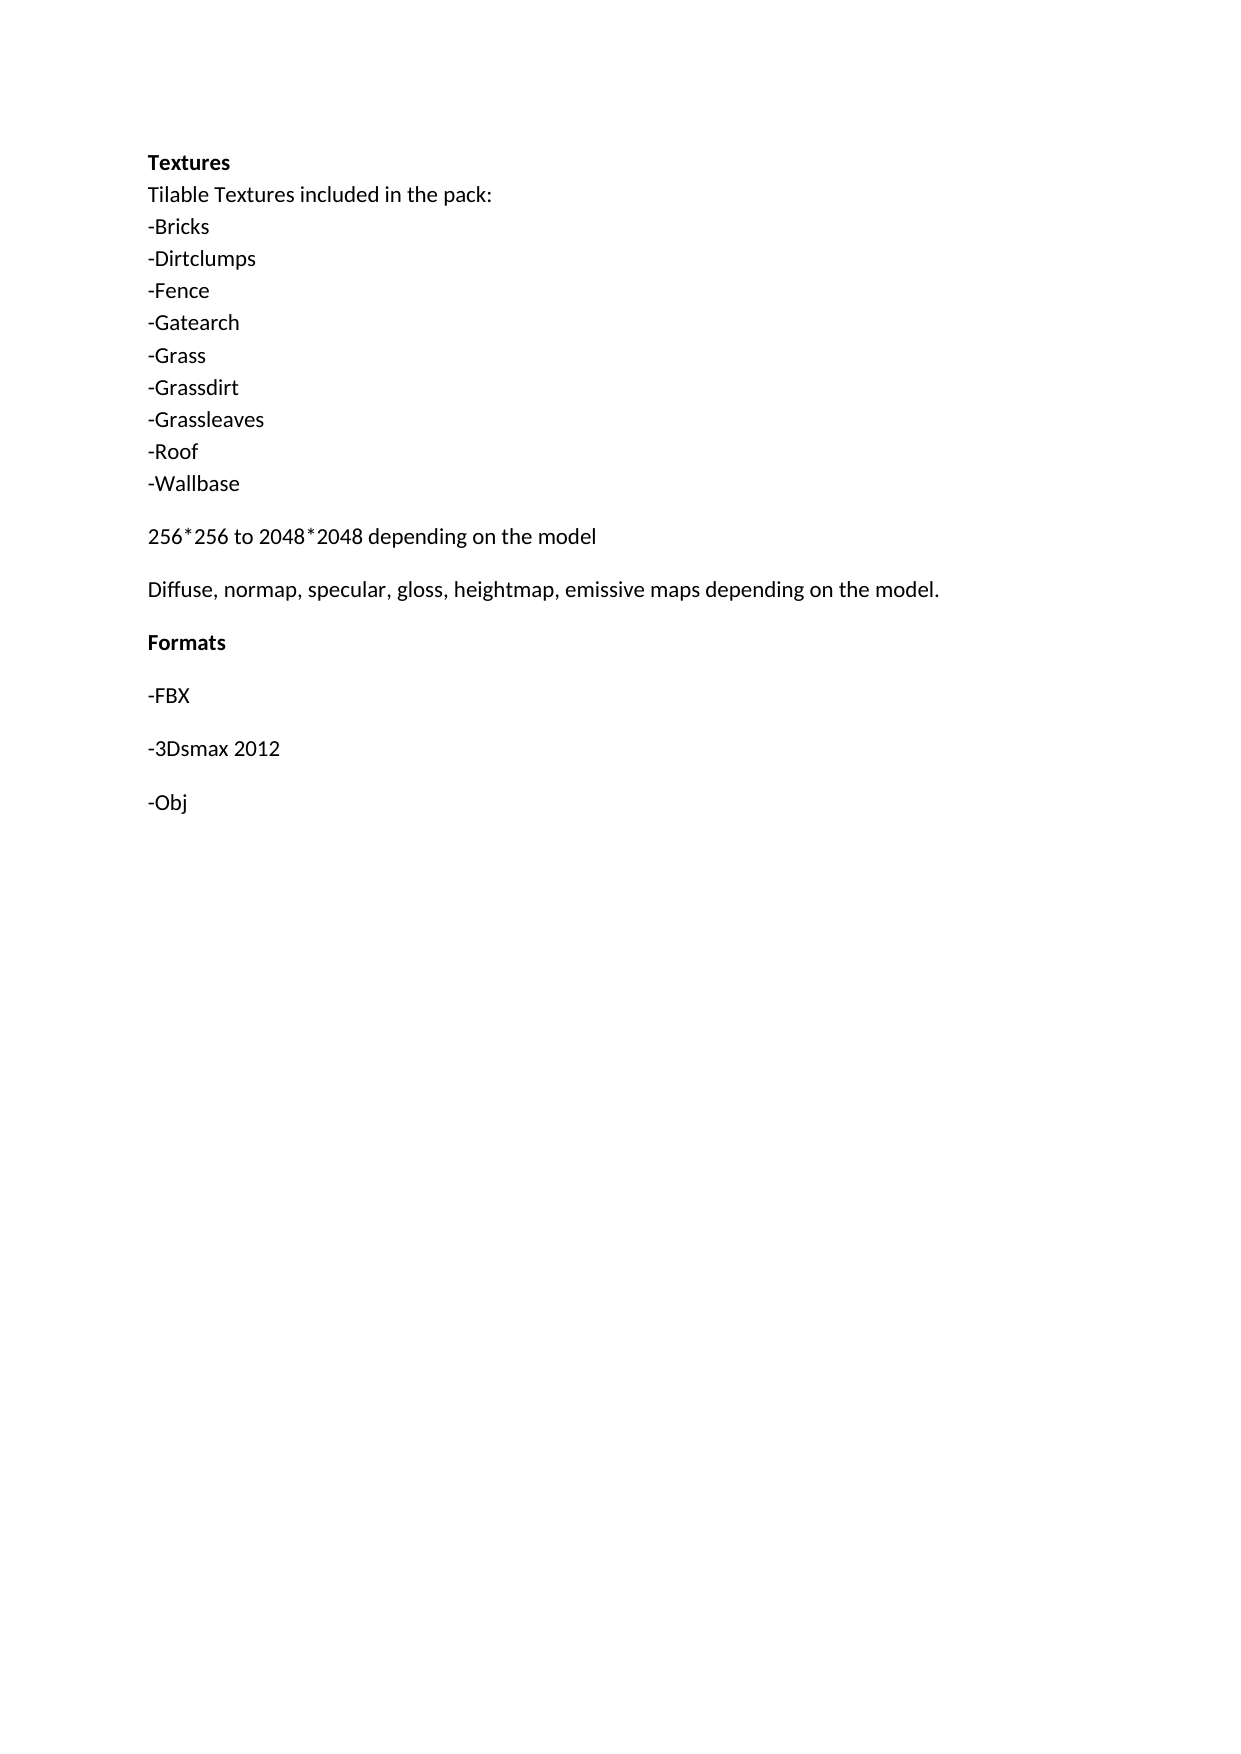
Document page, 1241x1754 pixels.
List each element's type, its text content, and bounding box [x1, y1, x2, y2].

text Diffuse, normap, specular, gloss, heightmap, emissive maps depending on the model. [148, 576, 1093, 603]
text -3Dsmax 2012 [148, 734, 1093, 763]
text Formats [148, 628, 1093, 657]
text -FBX [148, 682, 1093, 709]
text -Obj [148, 788, 1093, 816]
text 256*256 to 2048*2048 depending on the model [148, 522, 1093, 551]
text Textures Tilable Textures included in the pack: -Bricks -Dirtclumps -Fence -Gatearch -Grass -Grassdirt -Grassleaves -Roof -Wallbase [148, 148, 1093, 497]
